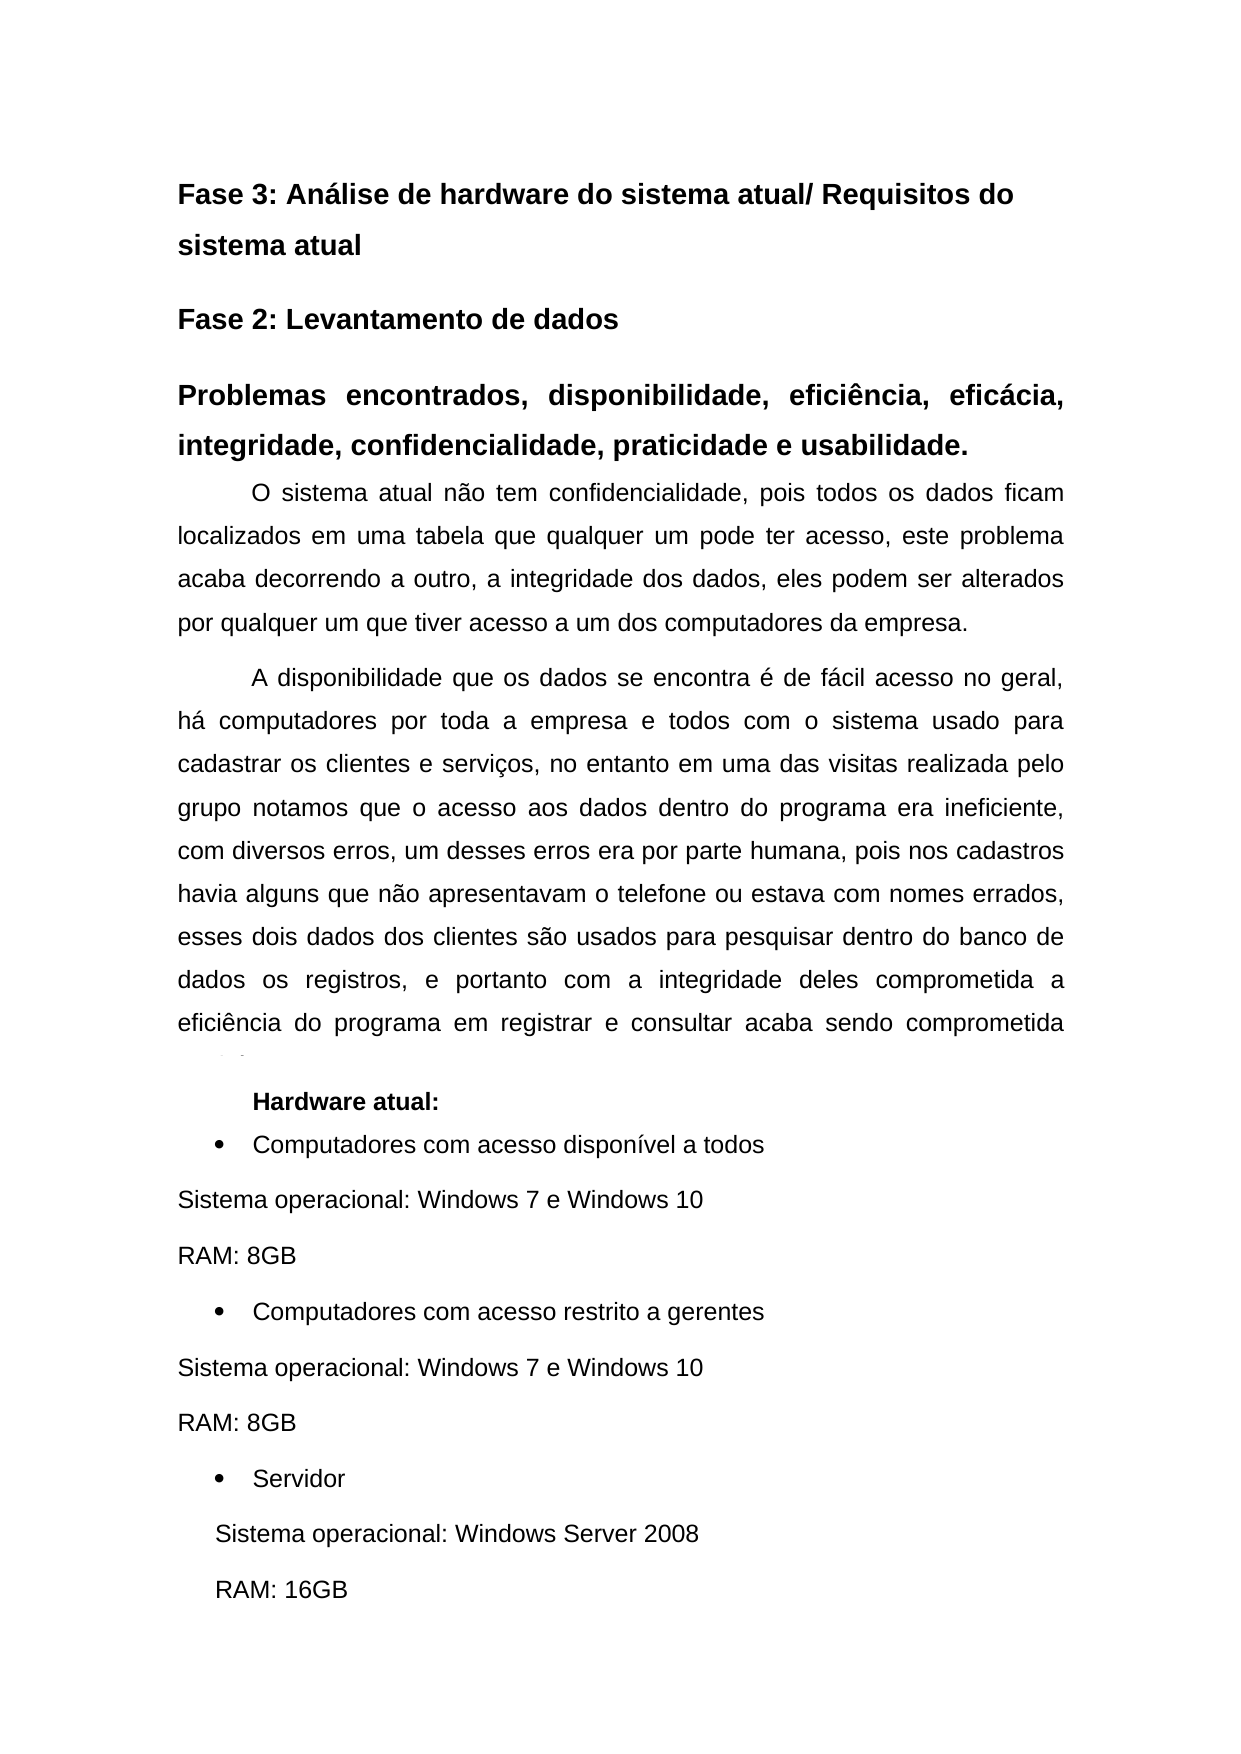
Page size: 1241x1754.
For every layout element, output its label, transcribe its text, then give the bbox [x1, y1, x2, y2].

subtitle Problemas encontrados, disponibilidade, eficiência, eficácia, integridade, confidencialidade, praticidade e usabilidade. [177, 378, 1066, 461]
list Hardware atual: [252, 278, 1122, 1115]
text Sistema operacional: Windows 7 e Windows 10 [177, 1352, 1122, 1381]
text RAM: 16GB [215, 1575, 1122, 1604]
text Sistema operacional: Windows 7 e Windows 10 [177, 1186, 1122, 1214]
subtitle Fase 3: Análise de hardware do sistema atual/ Requisitos do sistema atual [177, 177, 1122, 261]
text RAM: 8GB [177, 1408, 1122, 1437]
list Servidor [215, 1464, 1122, 1493]
list Computadores com acesso disponível a todos [215, 1130, 1122, 1159]
list Computadores com acesso restrito a gerentes [215, 1297, 1122, 1326]
text RAM: 8GB [177, 1241, 1122, 1270]
text A disponibilidade que os dados se encontra é de fácil acesso no geral, há computadores por toda a empresa e todos com o sistema usado para cadastrar os clientes e serviços, no entanto em uma das visitas realizada pelo grupo notamos que o acesso aos dados dentro do programa era ineficiente, com diversos erros, um desses erros era por parte humana, pois nos cadastros havia alguns que não apresentavam o telefone ou estava com nomes errados, esses dois dados dos clientes são usados para pesquisar dentro do banco de dados os registros, e portanto com a integridade deles comprometida a eficiência do programa em registrar e consultar acaba sendo comprometida também. [177, 663, 1066, 1056]
subtitle Fase 2: Levantamento de dados [177, 302, 1066, 336]
text Sistema operacional: Windows Server 2008 [215, 1519, 1122, 1548]
text O sistema atual não tem confidencialidade, pois todos os dados ficam localizados em uma tabela que qualquer um pode ter acesso, este problema acaba decorrendo a outro, a integridade dos dados, eles podem ser alterados por qualquer um que tiver acesso a um dos computadores da empresa. [177, 478, 1066, 636]
